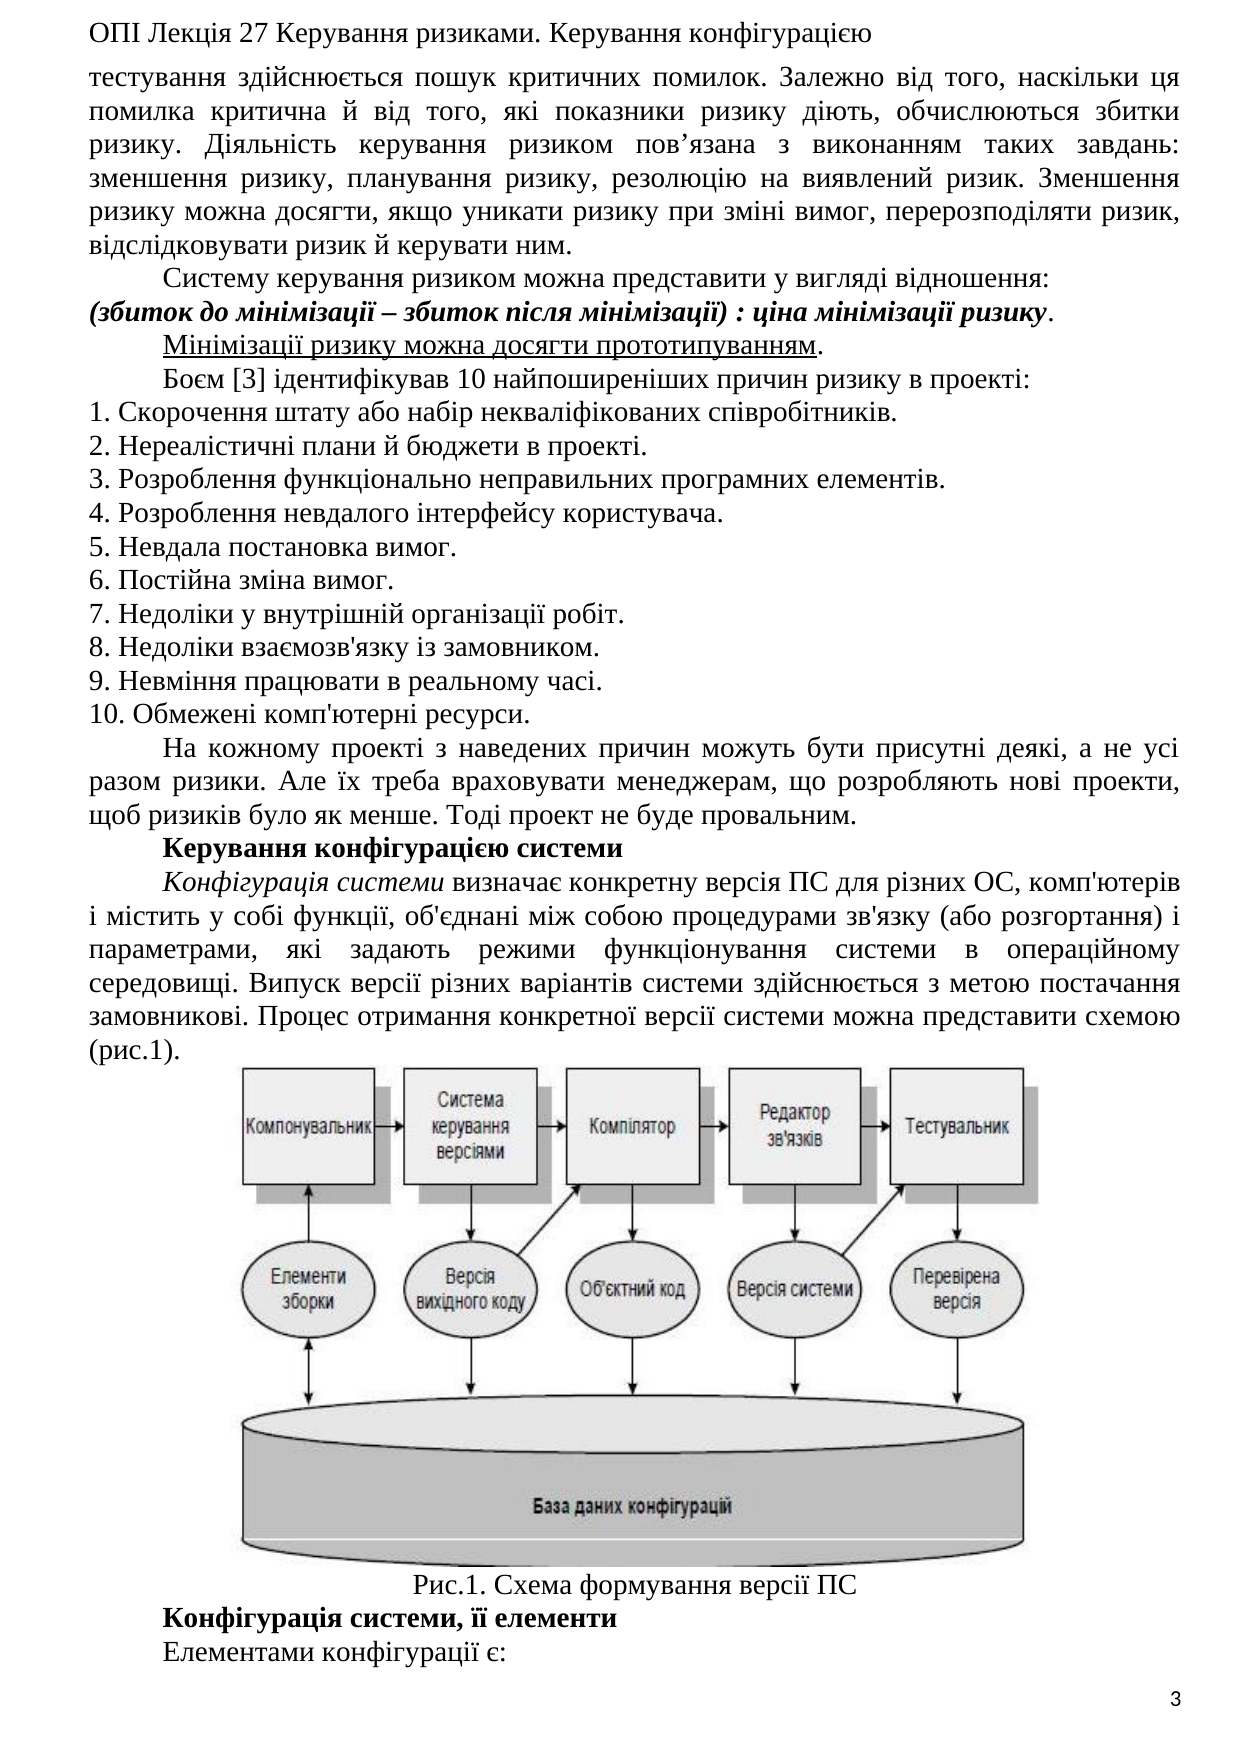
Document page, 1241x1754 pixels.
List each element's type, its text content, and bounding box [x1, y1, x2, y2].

text 6. Постійна зміна вимог. [89, 562, 1181, 596]
text Рис.1. Схема формування версії ПС [89, 1567, 1181, 1600]
text Конфігурація системи визначає конкретну версія ПС для різних ОС, комп'ютерів і містить у собі функції, об'єднані між собою процедурами зв'язку (або розгортання) і параметрами, які задають режими функціонування системи в операційному середовищі. Випуск версії різних варіантів системи здійснюється з метою постачання замовникові. Процес отримання конкретної версії системи можна представити схемою (рис.1). [89, 864, 1181, 1065]
text Елементами конфігурації є: [89, 1634, 1181, 1667]
text Керування конфігурацією системи [89, 831, 1181, 864]
text Мінімізації ризику можна досягти прототипуванням. [89, 327, 1181, 361]
text 4. Розроблення невдалого інтерфейсу користувача. [89, 495, 1181, 529]
text Боєм [3] ідентифікував 10 найпоширеніших причин ризику в проекті: [89, 361, 1181, 394]
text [89, 59, 1181, 260]
text 3. Розроблення функціонально неправильних програмних елементів. [89, 462, 1181, 495]
text Систему керування ризиком можна представити у вигляді відношення: [89, 260, 1181, 294]
text 10. Обмежені комп'ютерні ресурси. [89, 696, 1181, 730]
text (збиток до мінімізації – збиток після мінімізації) : ціна мінімізації ризику. [89, 294, 1181, 327]
text 2. Нереалістичні плани й бюджети в проекті. [89, 428, 1181, 462]
text 8. Недоліки взаємозв'язку із замовником. [89, 629, 1181, 663]
text 7. Недоліки у внутрішній організації робіт. [89, 596, 1181, 629]
text Конфігурація системи, її елементи [89, 1600, 1181, 1634]
text На кожному проекті з наведених причин можуть бути присутні деякі, а не усі разом ризики. Але їх треба враховувати менеджерам, що розробляють нові проекти, щоб ризиків було як менше. Тоді проект не буде провальним. [89, 730, 1181, 831]
text 9. Невміння працювати в реальному часі. [89, 663, 1181, 696]
picture [230, 1065, 1040, 1567]
text 5. Невдала постановка вимог. [89, 529, 1181, 562]
text 1. Скорочення штату або набір некваліфікованих співробітників. [89, 394, 1181, 428]
